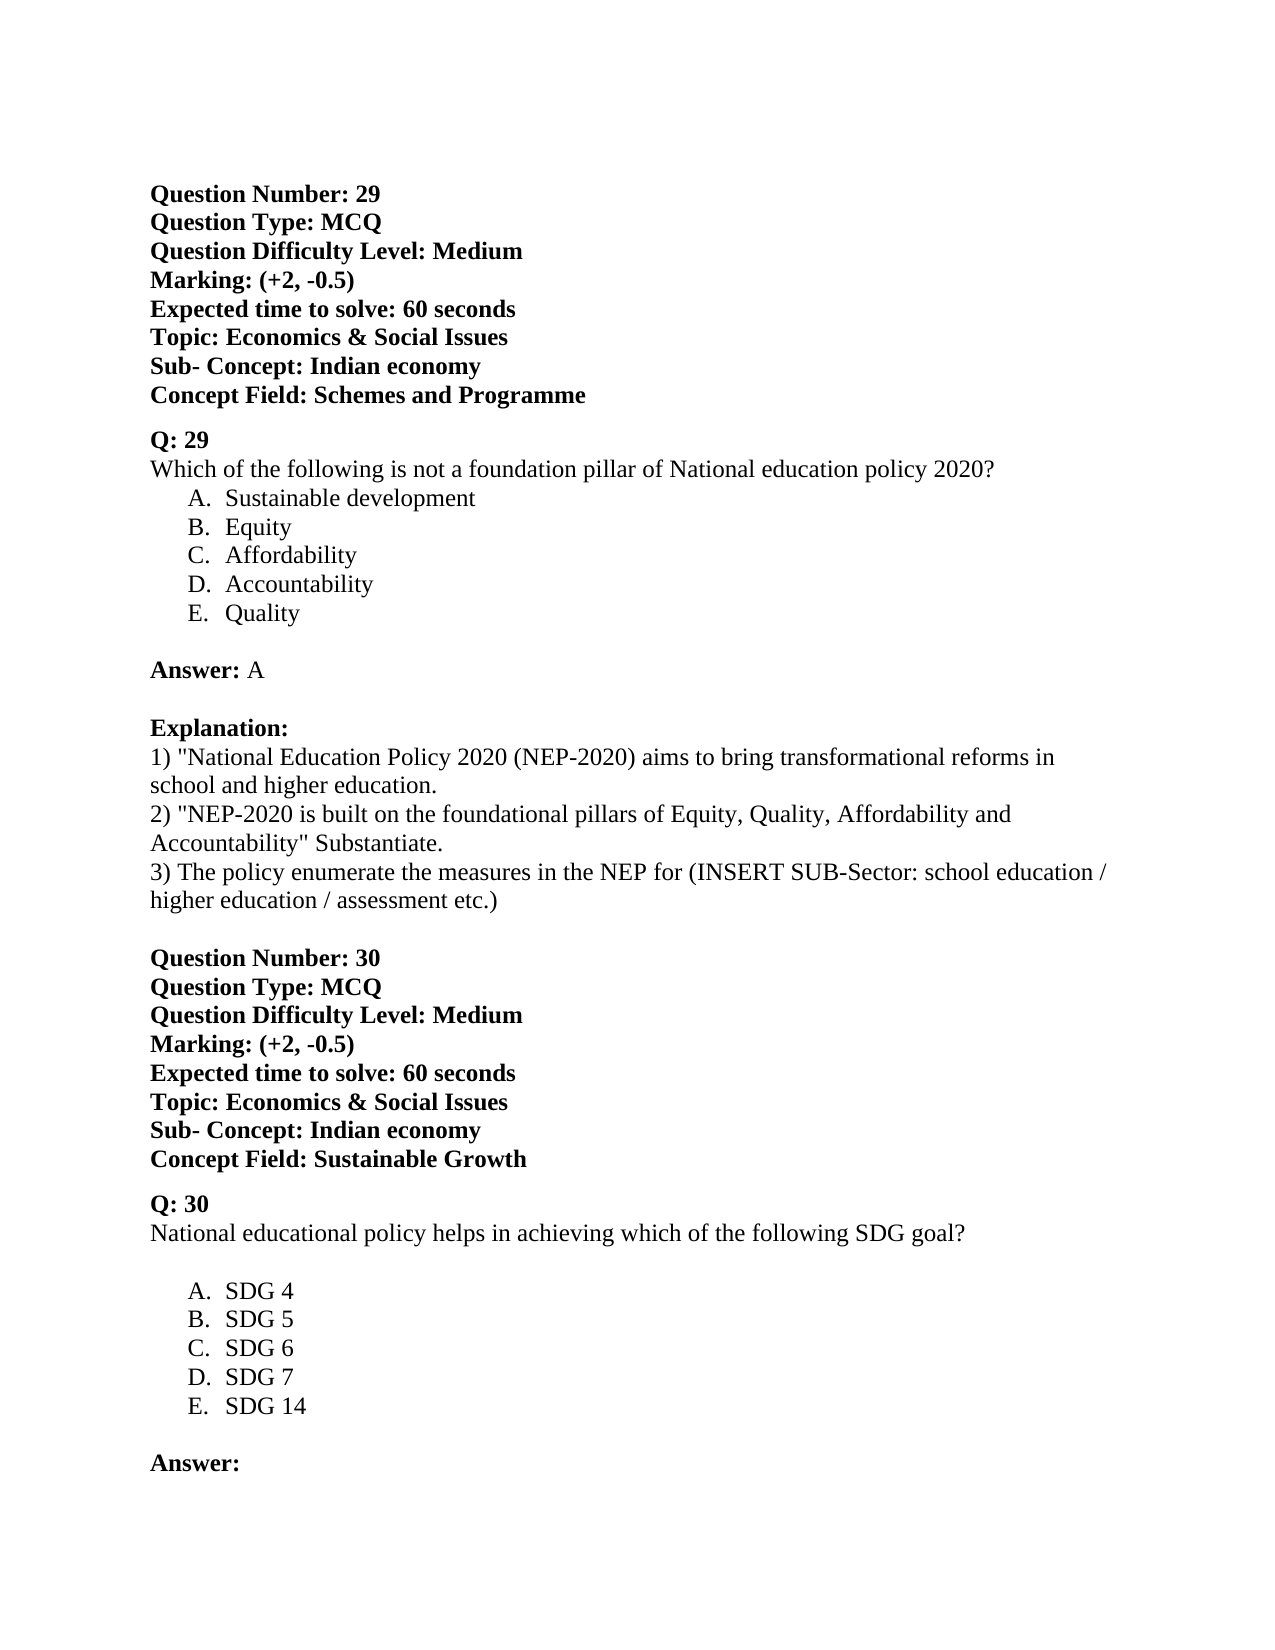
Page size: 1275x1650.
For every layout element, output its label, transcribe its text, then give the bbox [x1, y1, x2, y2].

text Topic: Economics & Social Issues [150, 1087, 1125, 1115]
text Expected time to solve: 60 seconds [150, 294, 1125, 322]
text Marking: (+2, -0.5) [150, 265, 1125, 294]
text Answer: A [150, 655, 1125, 684]
text Answer: [150, 1448, 1125, 1477]
list SDG 4 [187, 1276, 1125, 1304]
text Explanation: [150, 713, 1125, 742]
text Question Difficulty Level: Medium [150, 236, 1125, 265]
text Sub- Concept: Indian economy [150, 351, 1125, 380]
list SDG 14 [187, 1391, 1125, 1419]
text Concept Field: Schemes and Programme [150, 380, 1125, 409]
text Question Type: MCQ [150, 207, 1125, 236]
list Accountability [187, 569, 1125, 598]
list Quality [187, 598, 1125, 627]
text Which of the following is not a foundation pillar of National education policy 2020? [150, 454, 1125, 483]
text National educational policy helps in achieving which of the following SDG goal? [150, 1218, 1125, 1247]
text Q: 29 [150, 425, 1125, 454]
text 3) The policy enumerate the measures in the NEP for (INSERT SUB-Sector: school education / higher education / assessment etc.) [150, 857, 1125, 914]
list SDG 7 [187, 1362, 1125, 1391]
text Question Difficulty Level: Medium [150, 1000, 1125, 1029]
text Q: 30 [150, 1189, 1125, 1218]
text Marking: (+2, -0.5) [150, 1029, 1125, 1058]
text Question Number: 30 [150, 943, 1125, 972]
list Sustainable development [187, 483, 1125, 512]
list Equity [187, 512, 1125, 540]
text Sub- Concept: Indian economy [150, 1115, 1125, 1144]
text 2) "NEP-2020 is built on the foundational pillars of Equity, Quality, Affordability and Accountability" Substantiate. [150, 799, 1125, 857]
text Concept Field: Sustainable Growth [150, 1144, 1125, 1173]
text 1) "National Education Policy 2020 (NEP-2020) aims to bring transformational reforms in school and higher education. [150, 742, 1125, 799]
list SDG 5 [187, 1304, 1125, 1333]
text Question Type: MCQ [150, 972, 1125, 1000]
text Topic: Economics & Social Issues [150, 322, 1125, 351]
list SDG 6 [187, 1333, 1125, 1362]
text Expected time to solve: 60 seconds [150, 1058, 1125, 1087]
list Affordability [187, 540, 1125, 569]
text Question Number: 29 [150, 179, 1125, 207]
